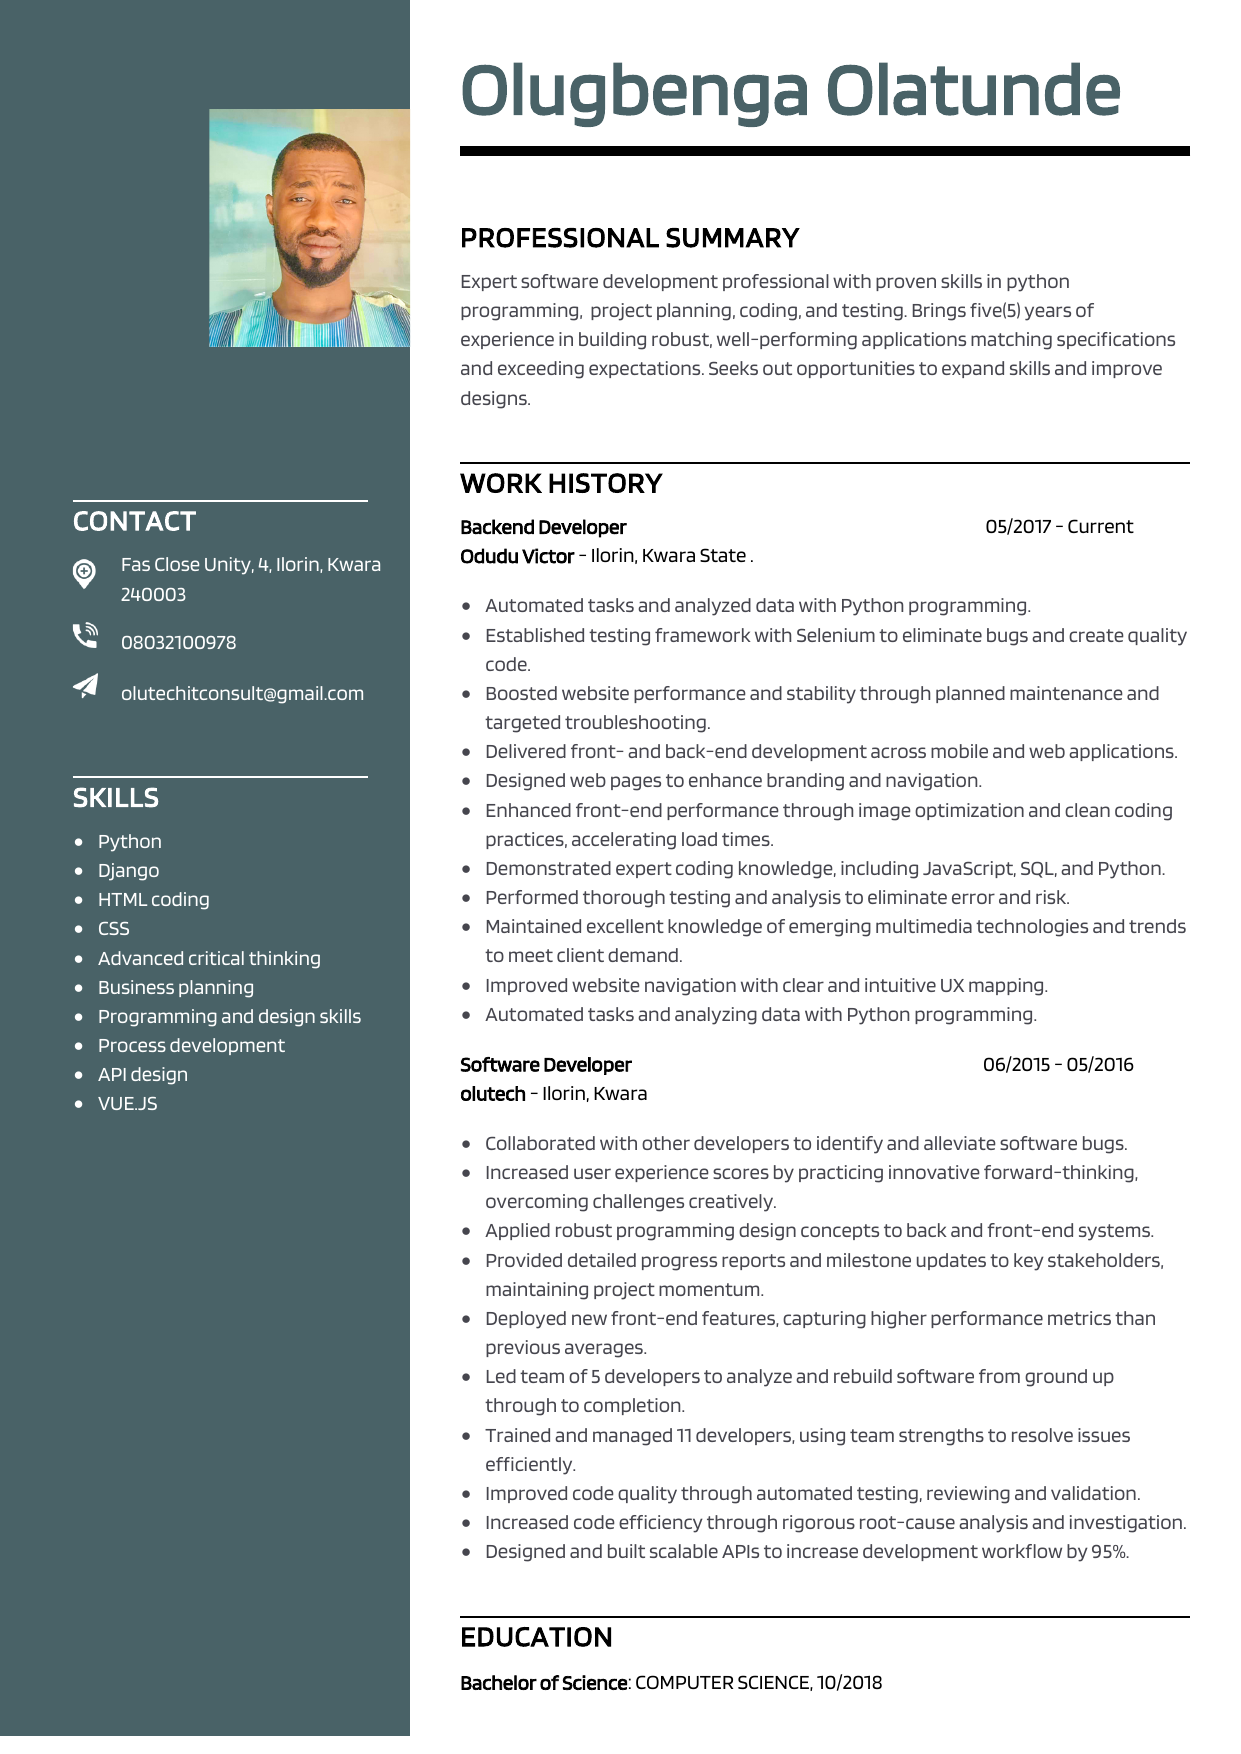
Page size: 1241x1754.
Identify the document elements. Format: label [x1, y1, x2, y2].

picture [72, 673, 98, 699]
table_header [0, 0, 410, 1736]
picture [72, 622, 98, 648]
table_header [410, 0, 1240, 1736]
picture [72, 559, 96, 591]
picture [209, 339, 214, 347]
picture [209, 109, 411, 347]
